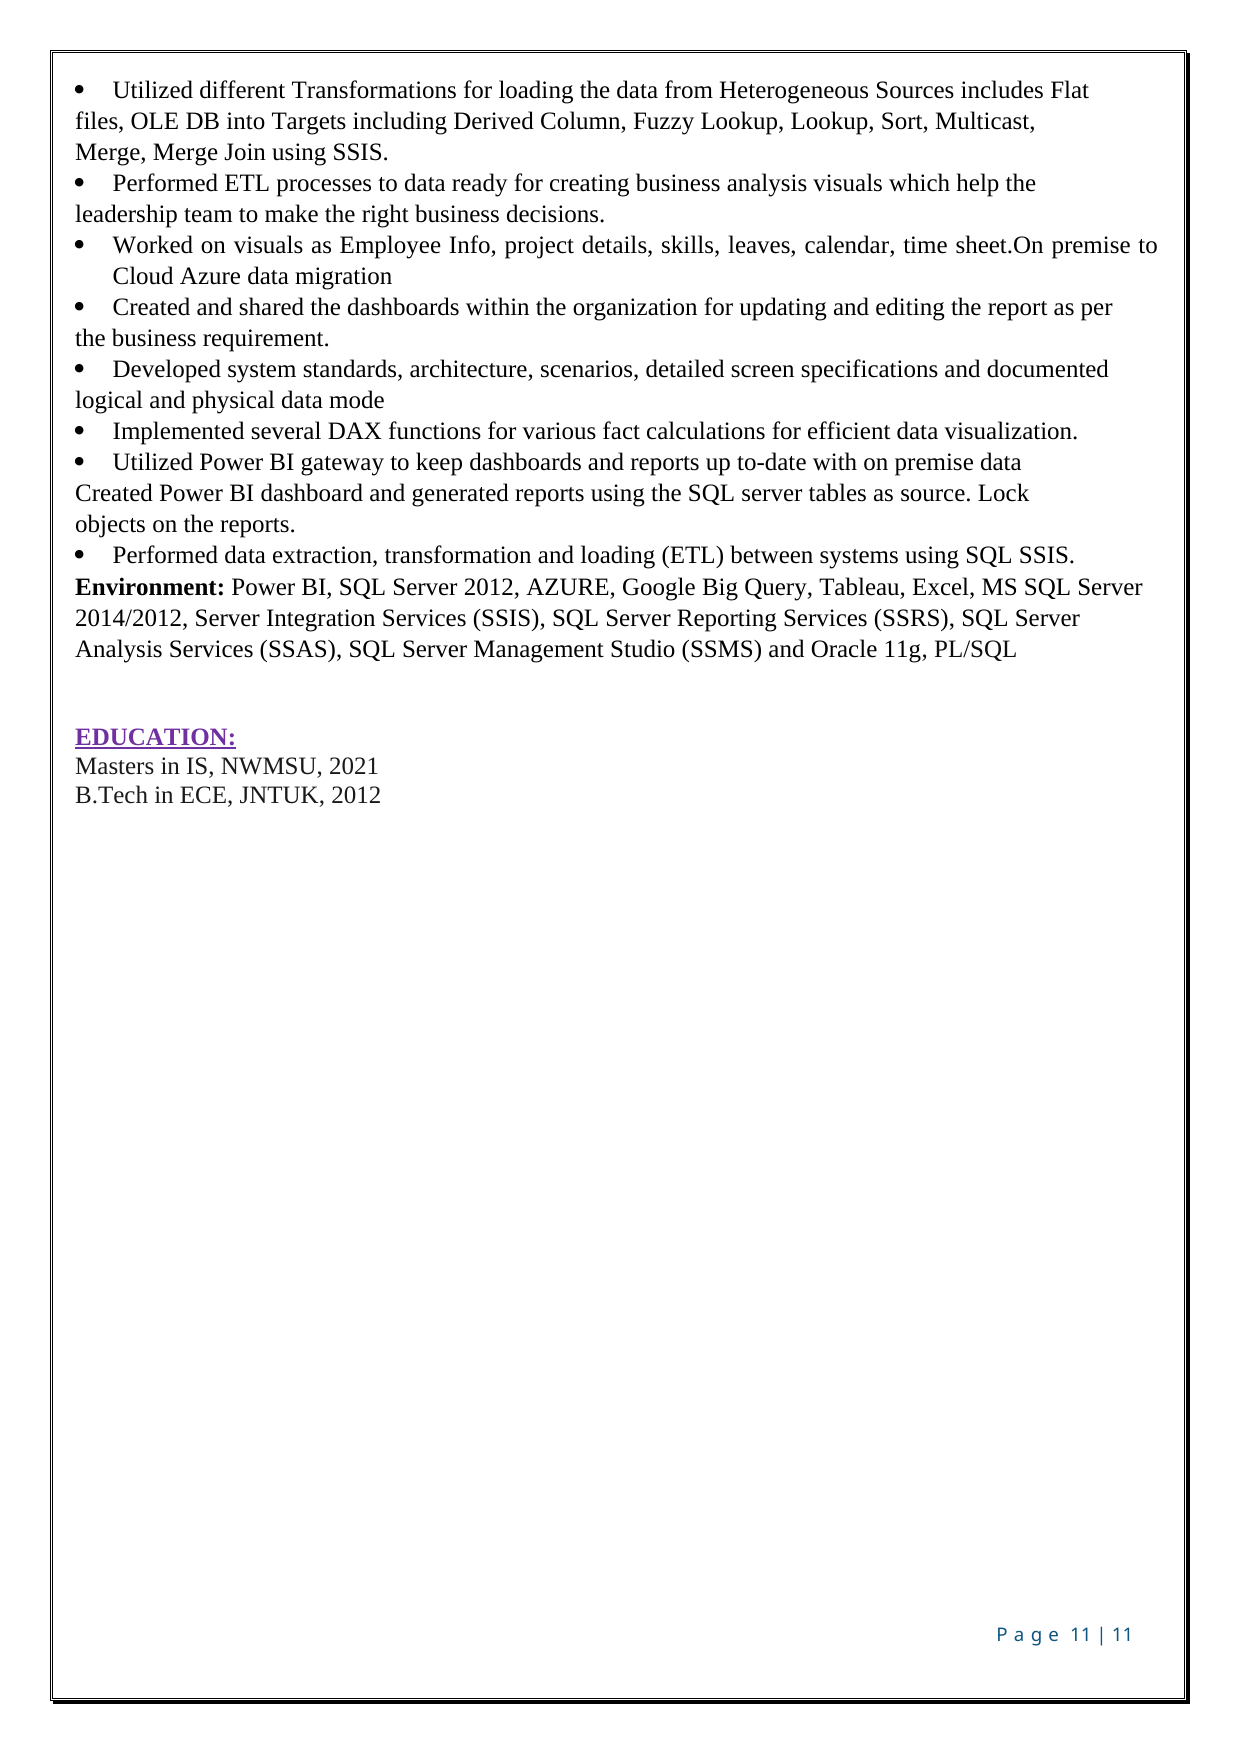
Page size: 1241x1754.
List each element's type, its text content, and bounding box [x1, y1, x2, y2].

text files, OLE DB into Targets including Derived Column, Fuzzy Lookup, Lookup, Sort, Multicast, [75, 106, 1160, 135]
list Implemented several DAX functions for various fact calculations for efficient data visualization. [75, 416, 1160, 445]
list Performed ETL processes to data ready for creating business analysis visuals which help the [75, 168, 1160, 197]
list Performed data extraction, transformation and loading (ETL) between systems using SQL SSIS. [75, 541, 1160, 569]
text Masters in IS, NWMSU, 2021 [75, 751, 1160, 780]
text Environment: Power BI, SQL Server 2012, AZURE, Google Big Query, Tableau, Excel, MS SQL Server [75, 572, 1160, 600]
text Analysis Services (SSAS), SQL Server Management Studio (SSMS) and Oracle 11g, PL/SQL [75, 634, 1160, 662]
text Created Power BI dashboard and generated reports using the SQL server tables as source. Lock [75, 478, 1160, 507]
list Worked on visuals as Employee Info, project details, skills, leaves, calendar, time sheet.On premise to Cloud Azure data migration [75, 230, 1160, 290]
text the business requirement. [75, 323, 1160, 352]
text Merge, Merge Join using SSIS. [75, 137, 1160, 166]
list Developed system standards, architecture, scenarios, detailed screen specifications and documented [75, 354, 1160, 383]
text leadership team to make the right business decisions. [75, 199, 1160, 228]
text 2014/2012, Server Integration Services (SSIS), SQL Server Reporting Services (SSRS), SQL Server [75, 603, 1160, 631]
list Utilized Power BI gateway to keep dashboards and reports up to-date with on premise data [75, 447, 1160, 476]
text B.Tech in ECE, JNTUK, 2012 [75, 780, 1160, 808]
text EDUCATION: [75, 722, 1160, 751]
text logical and physical data mode [75, 385, 1160, 414]
text objects on the reports. [75, 509, 1160, 538]
list Created and shared the dashboards within the organization for updating and editing the report as per [75, 292, 1160, 321]
list Utilized different Transformations for loading the data from Heterogeneous Sources includes Flat [75, 75, 1160, 104]
